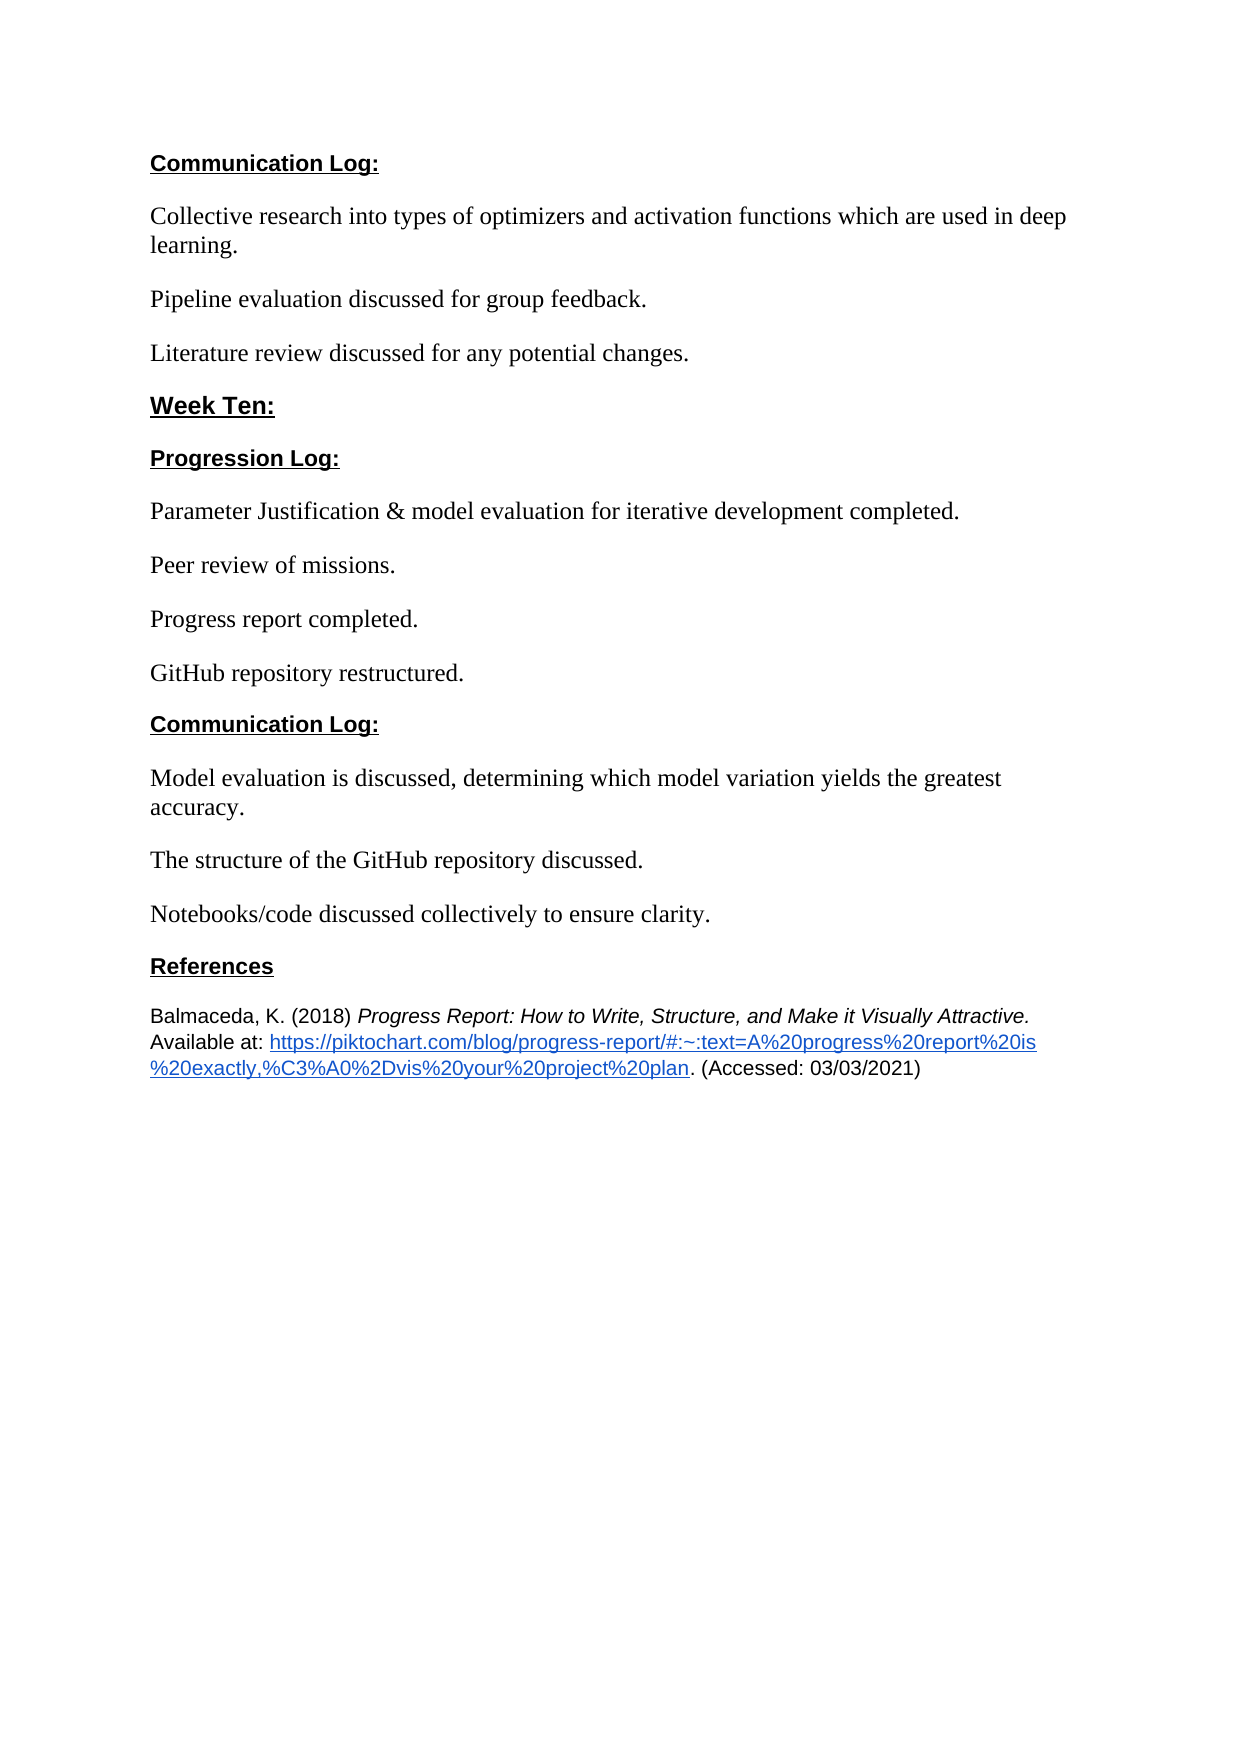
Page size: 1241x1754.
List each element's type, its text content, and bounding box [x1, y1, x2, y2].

text Notebooks/code discussed collectively to ensure clarity. [150, 899, 1090, 928]
text Week Ten: [150, 391, 1090, 420]
text Pipeline evaluation discussed for group feedback. [150, 284, 1090, 313]
text Literature review discussed for any potential changes. [150, 338, 1090, 366]
text Collective research into types of optimizers and activation functions which are used in deep learning. [150, 201, 1090, 259]
text Progression Log: [150, 445, 1090, 471]
text Progress report completed. [150, 604, 1090, 633]
text Communication Log: [150, 711, 1090, 738]
text Communication Log: [150, 150, 1090, 176]
text Peer review of missions. [150, 550, 1090, 579]
text GitHub repository restructured. [150, 658, 1090, 686]
text Parameter Justification & model evaluation for iterative development completed. [150, 496, 1090, 525]
text Model evaluation is discussed, determining which model variation yields the greatest accuracy. [150, 763, 1090, 820]
text The structure of the GitHub repository discussed. [150, 845, 1090, 874]
text References [150, 953, 1090, 979]
text Balmaceda, K. (2018) Progress Report: How to Write, Structure, and Make it Visually Attractive. Available at: https://piktochart.com/blog/progress-report/#:~:text=A%20progress%20report%20is%20exactly,%C3%A0%2Dvis%20your%20project%20plan. (Accessed: 03/03/2021) [150, 1004, 1090, 1080]
